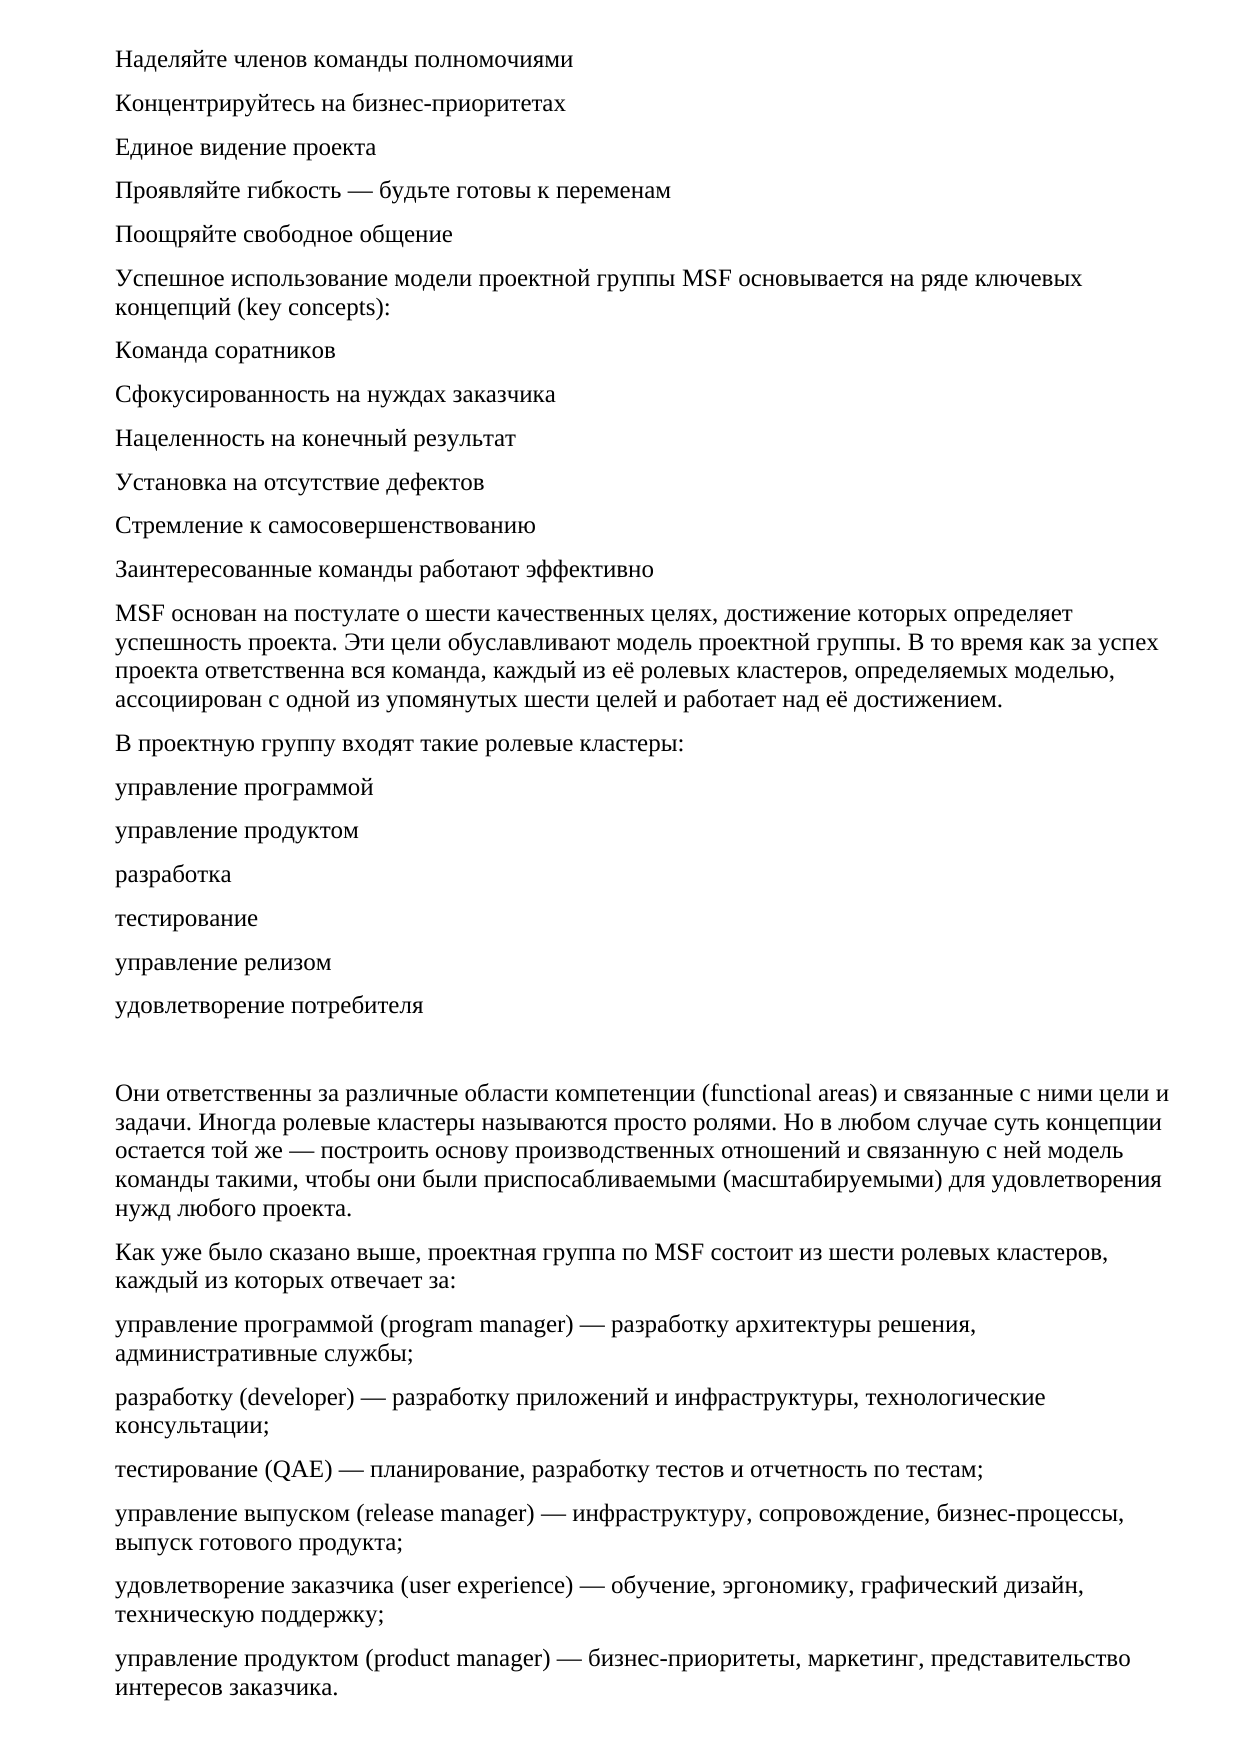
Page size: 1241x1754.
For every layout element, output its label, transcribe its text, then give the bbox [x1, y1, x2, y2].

text управление продуктом (product manager) — бизнес-приоритеты, маркетинг, представительство интересов заказчика. [115, 1643, 1181, 1701]
text Команда соратников [115, 336, 1181, 364]
text Установка на отсутствие дефектов [115, 467, 1181, 496]
text управление выпуском (release manager) — инфраструктуру, сопровождение, бизнес-процессы, выпуск готового продукта; [115, 1498, 1181, 1556]
text разработка [115, 859, 1181, 888]
text управление продуктом [115, 816, 1181, 844]
text В проектную группу входят такие ролевые кластеры: [115, 728, 1181, 757]
text удовлетворение потребителя [115, 991, 1181, 1019]
text Нацеленность на конечный результат [115, 423, 1181, 452]
text управление программой (program manager) — разработку архитектуры решения, административные службы; [115, 1309, 1181, 1367]
text Поощряйте свободное общение [115, 219, 1181, 248]
text удовлетворение заказчика (user experience) — обучение, эргономику, графический дизайн, техническую поддержку; [115, 1571, 1181, 1628]
text разработку (developer) — разработку приложений и инфраструктуры, технологические консультации; [115, 1382, 1181, 1439]
text Как уже было сказано выше, проектная группа по MSF состоит из шести ролевых кластеров, каждый из которых отвечает за: [115, 1237, 1181, 1294]
text Сфокусированность на нуждах заказчика [115, 379, 1181, 408]
text Проявляйте гибкость — будьте готовы к переменам [115, 176, 1181, 204]
text MSF основан на постулате о шести качественных целях, достижение которых определяет успешность проекта. Эти цели обуславливают модель проектной группы. В то время как за успех проекта ответственна вся команда, каждый из её ролевых кластеров, определяемых моделью, ассоциирован с одной из упомянутых шести целей и работает над её достижением. [115, 598, 1181, 713]
text тестирование (QAE) — планирование, разработку тестов и отчетность по тестам; [115, 1454, 1181, 1483]
text Они ответственны за различные области компетенции (functional areas) и связанные с ними цели и задачи. Иногда ролевые кластеры называются просто ролями. Но в любом случае суть концепции остается той же — построить основу производственных отношений и связанную с ней модель команды такими, чтобы они были приспосабливаемыми (масштабируемыми) для удовлетворения нужд любого проекта. [115, 1078, 1181, 1222]
text управление релизом [115, 947, 1181, 976]
text тестирование [115, 903, 1181, 932]
text управление программой [115, 772, 1181, 801]
text Концентрируйтесь на бизнес-приоритетах [115, 88, 1181, 117]
text Успешное использование модели проектной группы MSF основывается на ряде ключевых концепций (key concepts): [115, 263, 1181, 321]
text Заинтересованные команды работают эффективно [115, 554, 1181, 583]
text Наделяйте членов команды полномочиями [115, 44, 1181, 73]
text Единое видение проекта [115, 132, 1181, 161]
text Стремление к самосовершенствованию [115, 511, 1181, 539]
